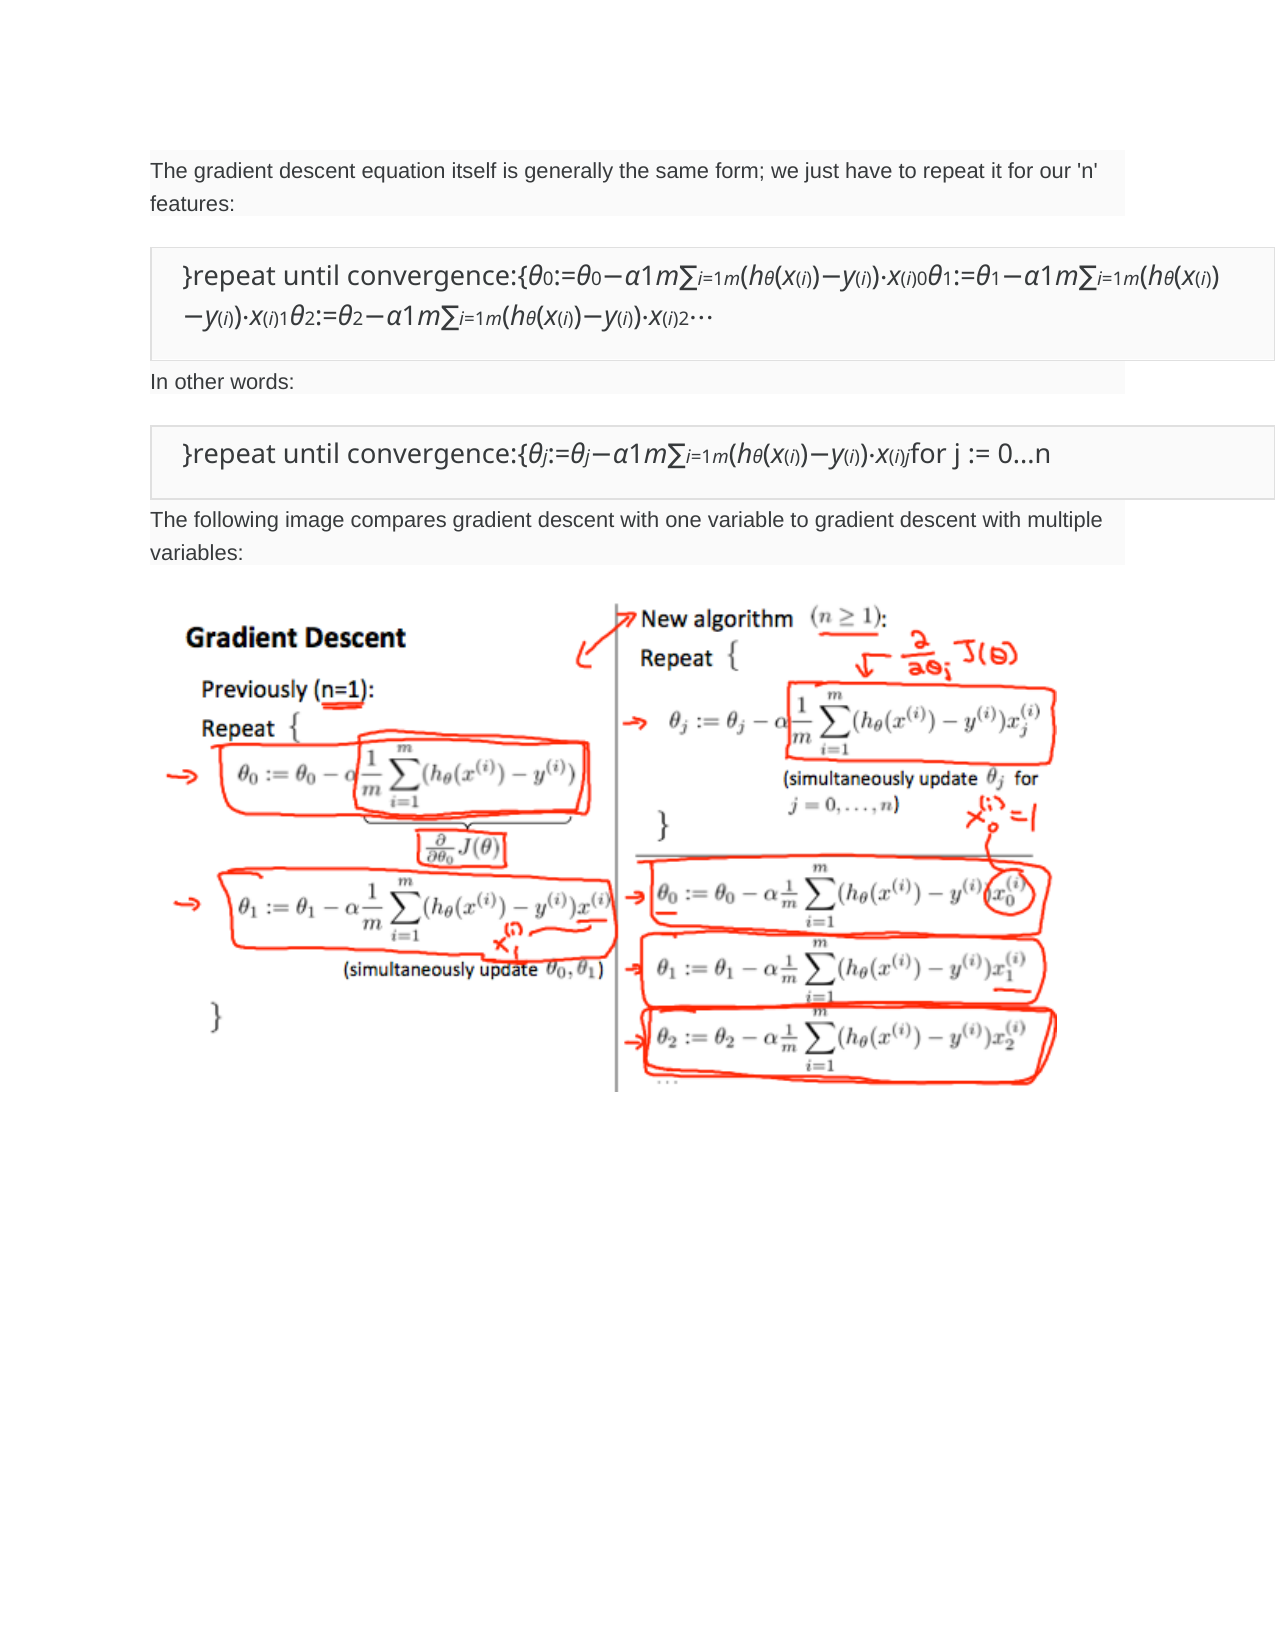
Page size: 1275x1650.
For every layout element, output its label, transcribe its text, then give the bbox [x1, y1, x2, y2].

picture [150, 596, 1057, 1092]
table_header }repeat until convergence:{θ0:=θ0−α1m∑i=1m(hθ(x(i))−y(i))⋅x(i)0θ1:=θ1−α1m∑i=1m(hθ(x(i))−y(i))⋅x(i)1θ2:=θ2−α1m∑i=1m(hθ(x(i))−y(i))⋅x(i)2⋯ [152, 248, 1274, 359]
text In other words: [150, 361, 1125, 394]
text The following image compares gradient descent with one variable to gradient descent with multiple variables: [150, 500, 1125, 565]
table_header }repeat until convergence:{θj:=θj−α1m∑i=1m(hθ(x(i))−y(i))⋅x(i)jfor j := 0...n [152, 427, 1274, 498]
text The gradient descent equation itself is generally the same form; we just have to repeat it for our 'n' features: [150, 150, 1125, 216]
